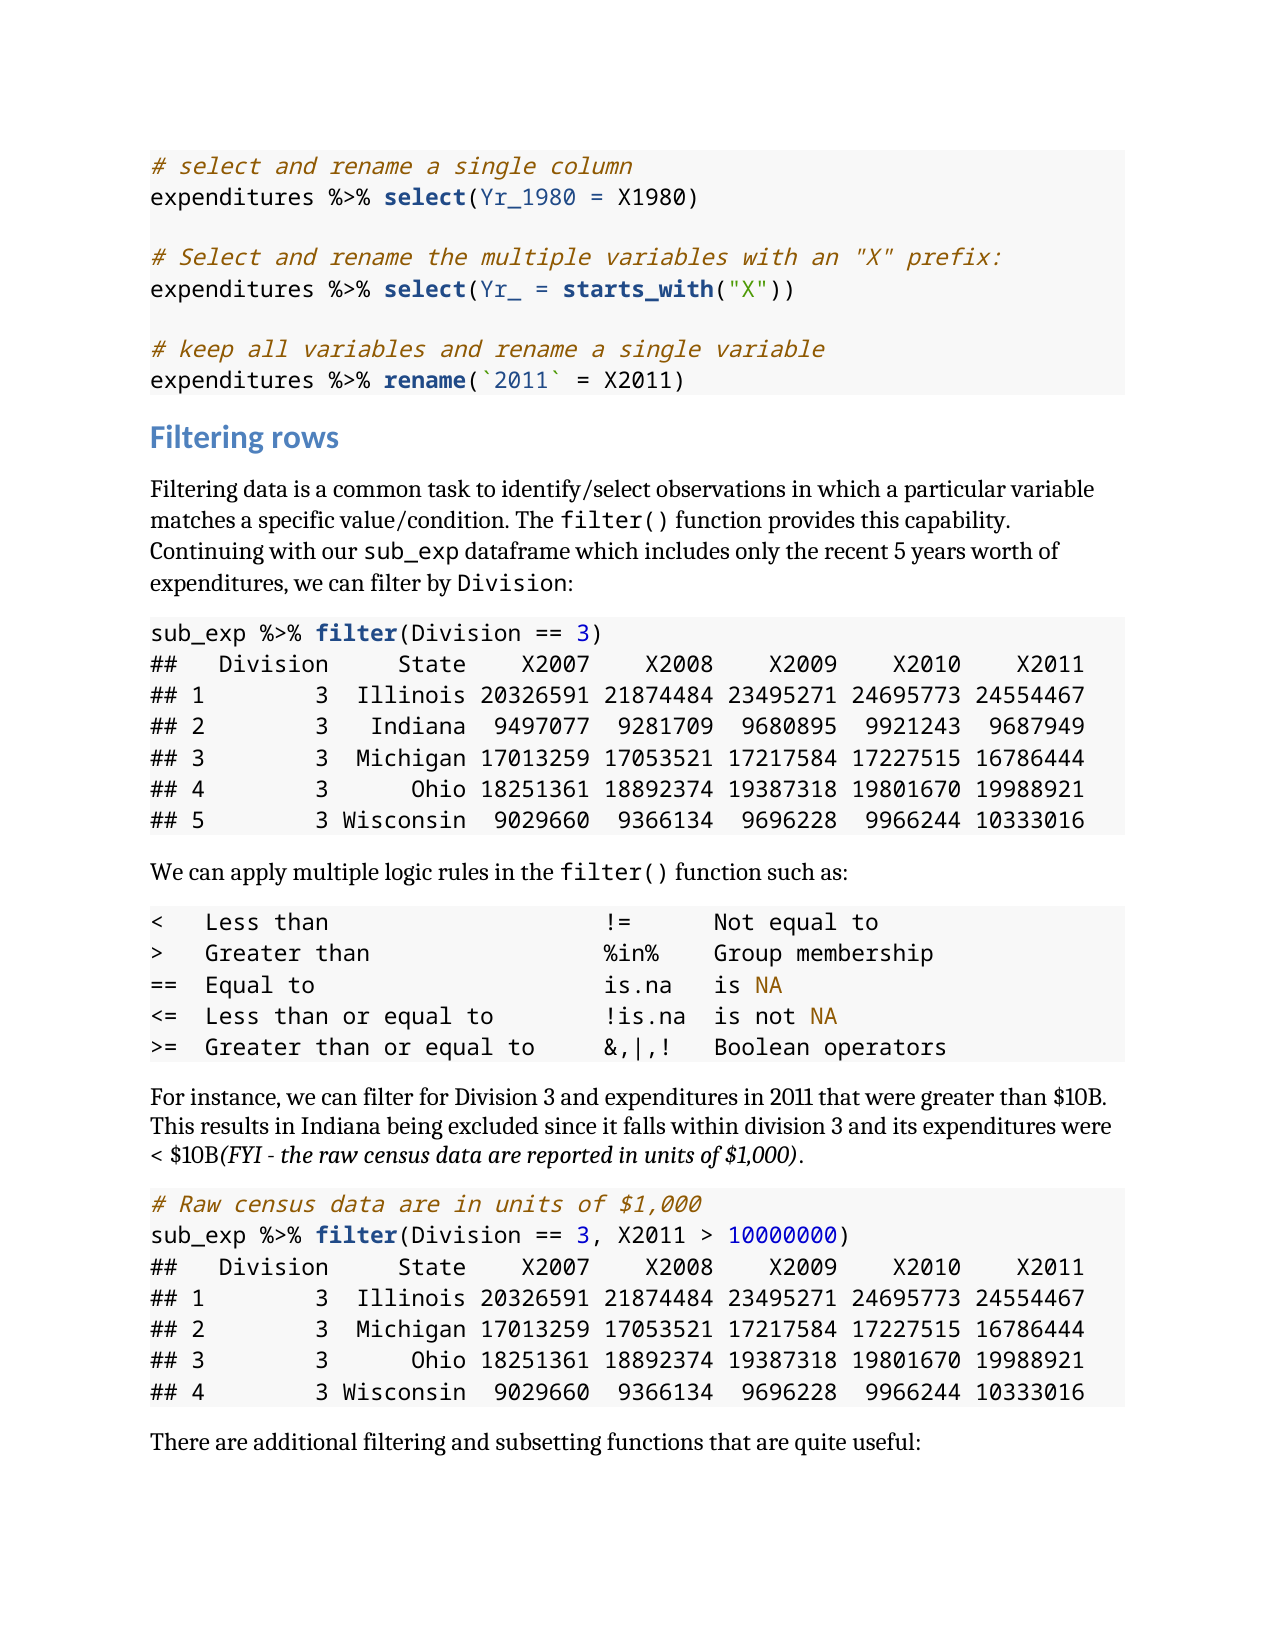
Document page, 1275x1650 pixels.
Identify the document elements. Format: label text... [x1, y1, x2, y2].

text # Raw census data are in units of $1,000 sub_exp %>% filter(Division == 3, X2011 > 10000000) ## Division State X2007 X2008 X2009 X2010 X2011 ## 1 3 Illinois 20326591 21874484 23495271 24695773 24554467 ## 2 3 Michigan 17013259 17053521 17217584 17227515 16786444 ## 3 3 Ohio 18251361 18892374 19387318 19801670 19988921 ## 4 3 Wisconsin 9029660 9366134 9696228 9966244 10333016 [150, 1188, 1125, 1407]
subtitle Filtering rows [150, 416, 1125, 457]
text < Less than != Not equal to > Greater than %in% Group membership == Equal to is.na is NA <= Less than or equal to !is.na is not NA >= Greater than or equal to &,|,! Boolean operators [150, 906, 1125, 1062]
text We can apply multiple logic rules in the filter() function such as: [150, 856, 1125, 887]
text There are additional filtering and subsetting functions that are quite useful: [150, 1428, 1125, 1457]
text For instance, we can filter for Division 3 and expenditures in 2011 that were greater than $10B. This results in Indiana being excluded since it falls within division 3 and its expenditures were < $10B(FYI - the raw census data are reported in units of $1,000). [150, 1083, 1125, 1169]
text Filtering data is a common task to identify/select observations in which a particular variable matches a specific value/condition. The filter() function provides this capability. Continuing with our sub_exp dataframe which includes only the recent 5 years worth of expenditures, we can filter by Division: [150, 475, 1125, 598]
text sub_exp %>% filter(Division == 3) ## Division State X2007 X2008 X2009 X2010 X2011 ## 1 3 Illinois 20326591 21874484 23495271 24695773 24554467 ## 2 3 Indiana 9497077 9281709 9680895 9921243 9687949 ## 3 3 Michigan 17013259 17053521 17217584 17227515 16786444 ## 4 3 Ohio 18251361 18892374 19387318 19801670 19988921 ## 5 3 Wisconsin 9029660 9366134 9696228 9966244 10333016 [604, 617, 1125, 835]
text # select and rename a single column expenditures %>% select(Yr_1980 = X1980) # Select and rename the multiple variables with an "X" prefix: expenditures %>% select(Yr_ = starts_with("X")) # keep all variables and rename a single variable expenditures %>% rename(`2011` = X2011) [150, 150, 1125, 395]
